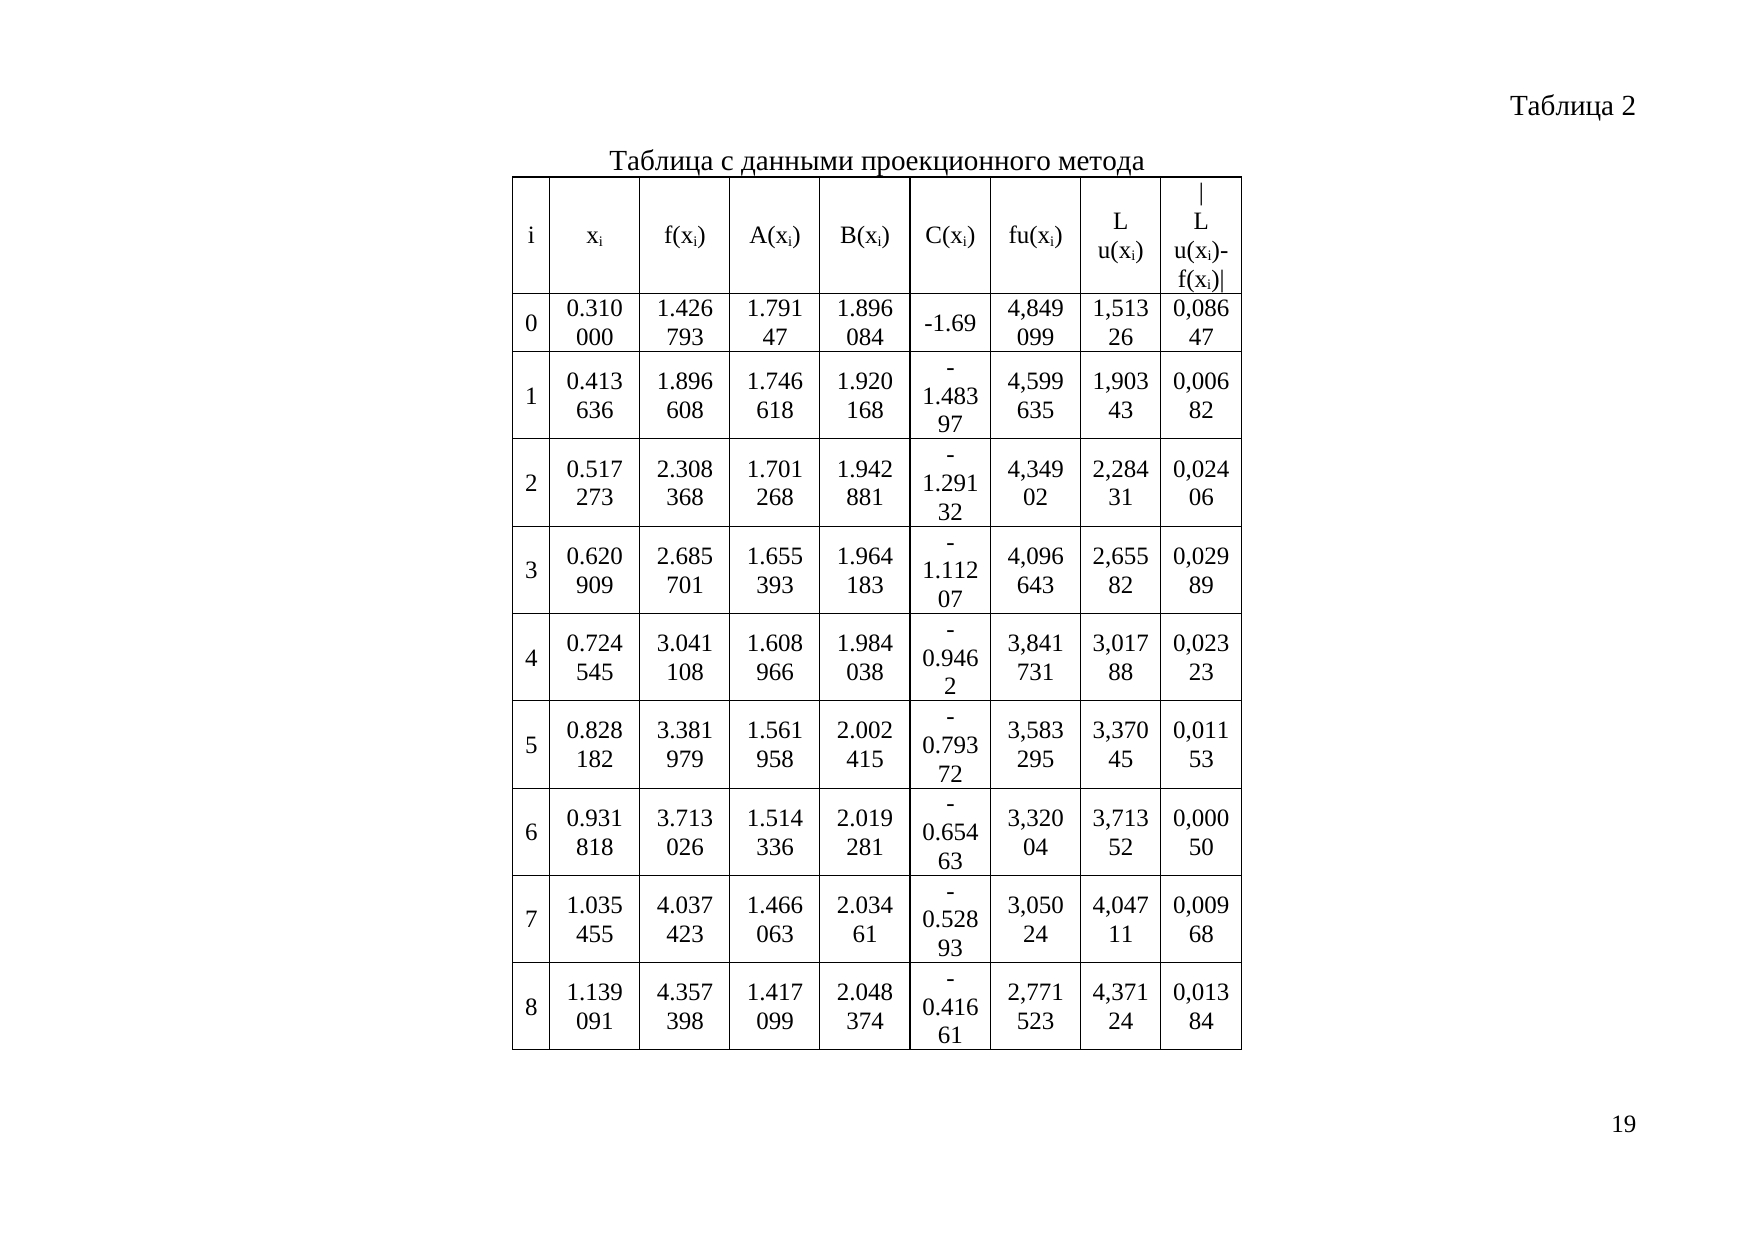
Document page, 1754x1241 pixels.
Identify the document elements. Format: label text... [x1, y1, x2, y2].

table_cell 3 [513, 527, 549, 613]
table_cell 1.701268 [730, 439, 819, 526]
table_cell 3,05024 [991, 876, 1080, 962]
table_cell 4,37124 [1081, 963, 1160, 1049]
table_cell 1.79147 [730, 294, 819, 351]
table_header Lu(xi) [1081, 178, 1160, 292]
table_cell 0.517273 [550, 439, 639, 526]
table_cell 1.896084 [820, 294, 909, 351]
table_cell 1.417099 [730, 963, 819, 1049]
table_cell 0.413636 [550, 352, 639, 438]
table_cell -0.9462 [911, 614, 990, 700]
table_cell -0.79372 [911, 701, 990, 787]
table_cell -0.41661 [911, 963, 990, 1049]
table_cell 3.041108 [640, 614, 729, 700]
table_cell 2.048374 [820, 963, 909, 1049]
table_header A(xi) [730, 178, 819, 292]
table_cell 0 [513, 294, 549, 351]
table_header fu(xi) [991, 178, 1080, 292]
table_header B(xi) [820, 178, 909, 292]
table_cell 3,841731 [991, 614, 1080, 700]
table_cell 4 [513, 614, 549, 700]
text Таблица с данными проекционного метода [118, 143, 1636, 176]
table_cell -0.65463 [911, 789, 990, 875]
table_header f(xi) [640, 178, 729, 292]
table_cell 1.608966 [730, 614, 819, 700]
table_cell -1.69 [911, 294, 990, 351]
table_cell 3,01788 [1081, 614, 1160, 700]
table_cell 0.724545 [550, 614, 639, 700]
table_cell 1.655393 [730, 527, 819, 613]
table_cell 0.310000 [550, 294, 639, 351]
table_header |Lu(xi)- f(xi)| [1161, 178, 1241, 292]
table_cell 3,583295 [991, 701, 1080, 787]
table_cell 4,849099 [991, 294, 1080, 351]
table_cell 0,08647 [1161, 294, 1241, 351]
table_cell 3,71352 [1081, 789, 1160, 875]
table_cell 0.931818 [550, 789, 639, 875]
table_cell 3.713026 [640, 789, 729, 875]
table_cell 1.746618 [730, 352, 819, 438]
table_cell 1.896608 [640, 352, 729, 438]
table_cell 1.561958 [730, 701, 819, 787]
table_cell 1.466063 [730, 876, 819, 962]
table_cell 0,02406 [1161, 439, 1241, 526]
table_cell 2.685701 [640, 527, 729, 613]
table_cell 1.964183 [820, 527, 909, 613]
table_cell 8 [513, 963, 549, 1049]
table_cell 1.514336 [730, 789, 819, 875]
table_cell 2 [513, 439, 549, 526]
table_cell 1.984038 [820, 614, 909, 700]
table_cell 0,00050 [1161, 789, 1241, 875]
table_cell 1,51326 [1081, 294, 1160, 351]
table_cell 1.139091 [550, 963, 639, 1049]
table_cell -0.52893 [911, 876, 990, 962]
table_cell 4.357398 [640, 963, 729, 1049]
table_cell 5 [513, 701, 549, 787]
table_cell 4,34902 [991, 439, 1080, 526]
table_cell 4,04711 [1081, 876, 1160, 962]
table_header xi [550, 178, 639, 292]
table_cell 1.035455 [550, 876, 639, 962]
table_cell 7 [513, 876, 549, 962]
table_cell 4,096643 [991, 527, 1080, 613]
table_cell 3,32004 [991, 789, 1080, 875]
table_cell -1.11207 [911, 527, 990, 613]
table_cell 2.308368 [640, 439, 729, 526]
table_cell 0.620909 [550, 527, 639, 613]
table_cell 1.942881 [820, 439, 909, 526]
table_cell 3,37045 [1081, 701, 1160, 787]
table_cell 2,28431 [1081, 439, 1160, 526]
table_cell 2.002415 [820, 701, 909, 787]
table_cell -1.48397 [911, 352, 990, 438]
table_cell 0,00968 [1161, 876, 1241, 962]
table_cell 4.037423 [640, 876, 729, 962]
table_cell 2.019281 [820, 789, 909, 875]
table_header i [513, 178, 549, 292]
table_cell 4,599635 [991, 352, 1080, 438]
table_header C(xi) [911, 178, 990, 292]
table_cell -1.29132 [911, 439, 990, 526]
table_cell 2,771523 [991, 963, 1080, 1049]
table_cell 1,90343 [1081, 352, 1160, 438]
table_cell 2.03461 [820, 876, 909, 962]
table_cell 1.920168 [820, 352, 909, 438]
table_cell 1.426793 [640, 294, 729, 351]
table_cell 6 [513, 789, 549, 875]
table_cell 0,02989 [1161, 527, 1241, 613]
table_cell 0,02323 [1161, 614, 1241, 700]
table_cell 2,65582 [1081, 527, 1160, 613]
table_cell 0,01384 [1161, 963, 1241, 1049]
table_cell 0,00682 [1161, 352, 1241, 438]
table_cell 1 [513, 352, 549, 438]
text Таблица 2 [118, 88, 1636, 122]
table_cell 3.381979 [640, 701, 729, 787]
table_cell 0,01153 [1161, 701, 1241, 787]
table_cell 0.828182 [550, 701, 639, 787]
